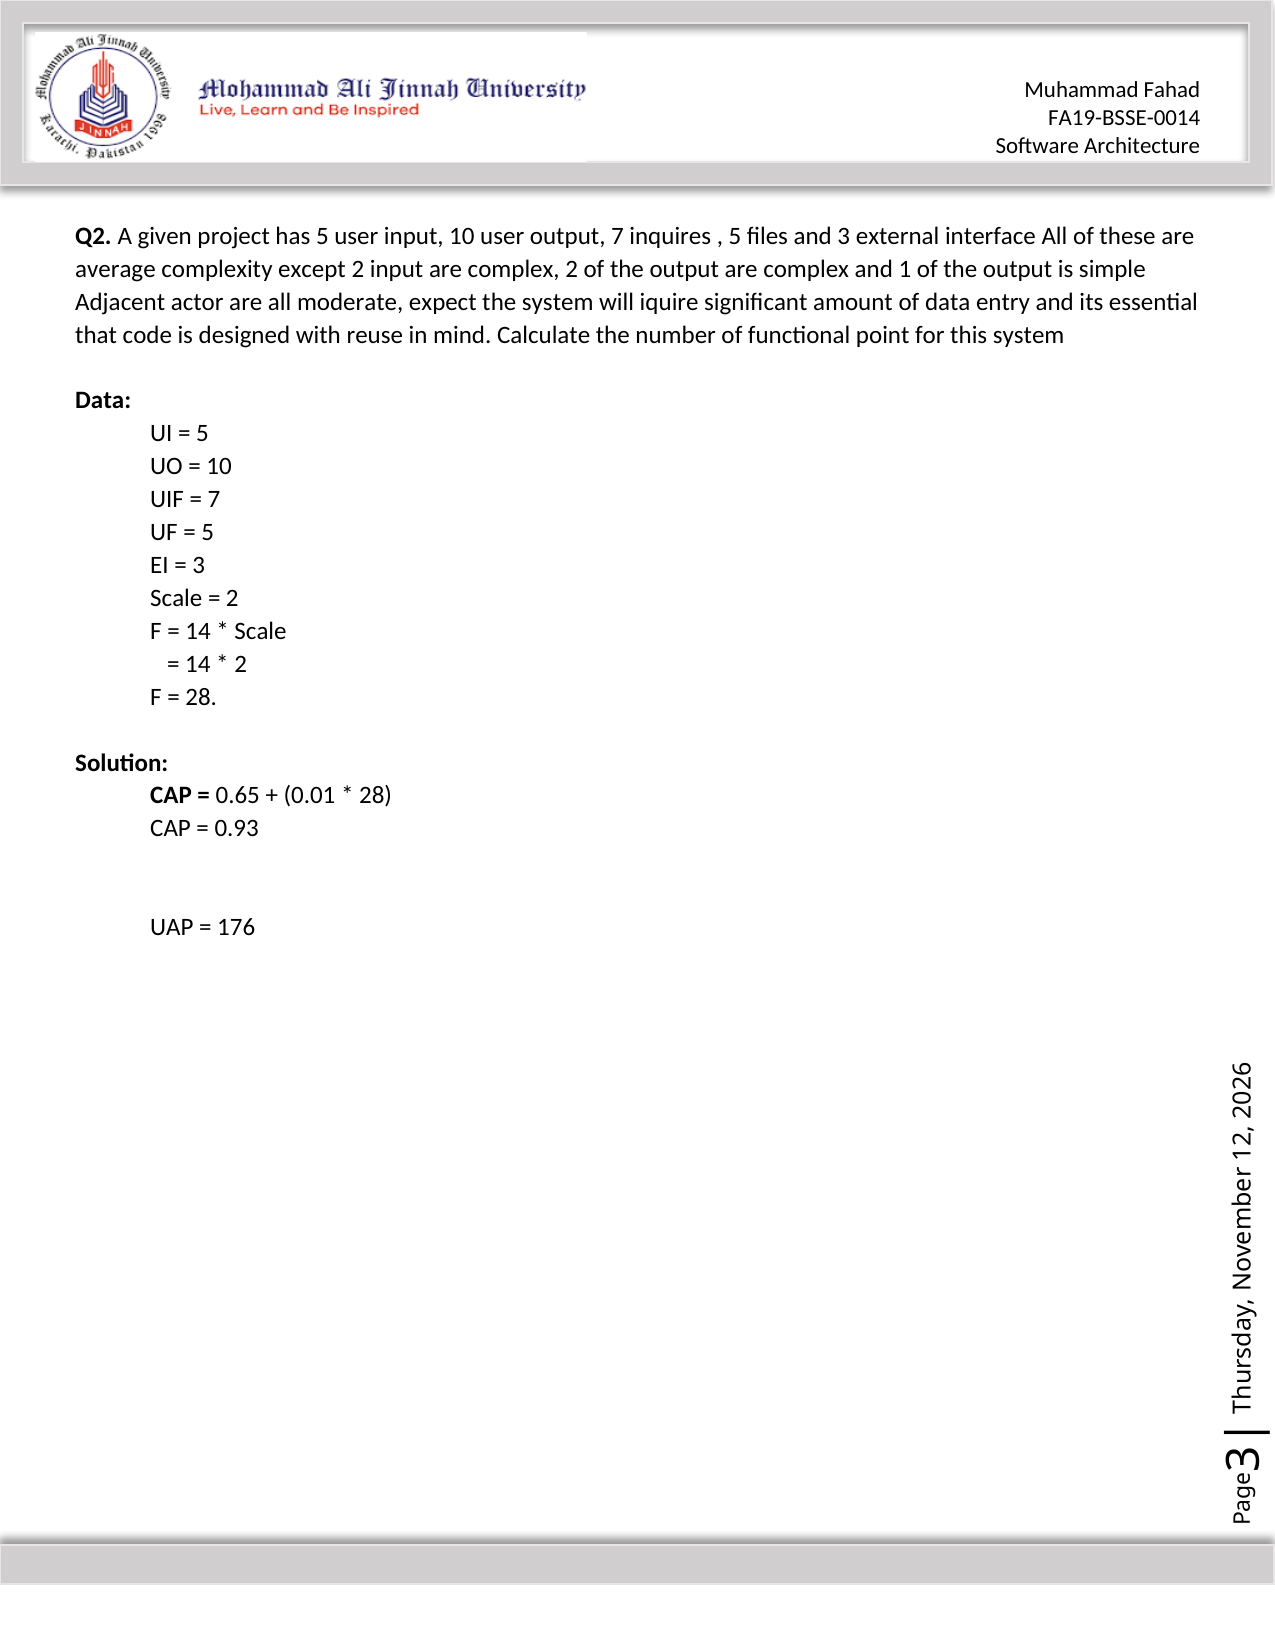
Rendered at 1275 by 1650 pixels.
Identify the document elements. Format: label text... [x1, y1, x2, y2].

text F = 14 * Scale [75, 615, 1200, 646]
text Q2. A given project has 5 user input, 10 user output, 7 inquires , 5 files and 3 external interface All of these are average complexity except 2 input are complex, 2 of the output are complex and 1 of the output is simple Adjacent actor are all moderate, expect the system will iquire significant amount of data entry and its essential that code is designed with reuse in mind. Calculate the number of functional point for this system [75, 220, 1200, 349]
text Data: [75, 384, 1200, 415]
text EI = 3 [75, 549, 1200, 580]
text Scale = 2 [75, 582, 1200, 613]
text = 14 * 2 [75, 648, 1200, 678]
text CAP = 0.65 + (0.01 * 28) [75, 779, 1200, 810]
text F = 28. [75, 681, 1200, 711]
text UIF = 7 [75, 483, 1200, 514]
text UO = 10 [75, 450, 1200, 481]
text Solution: [75, 747, 1200, 777]
picture [35, 32, 587, 162]
text CAP = 0.93 [75, 812, 1200, 843]
text UI = 5 [75, 417, 1200, 448]
text UAP = 176 [75, 911, 1200, 942]
text UF = 5 [75, 516, 1200, 547]
